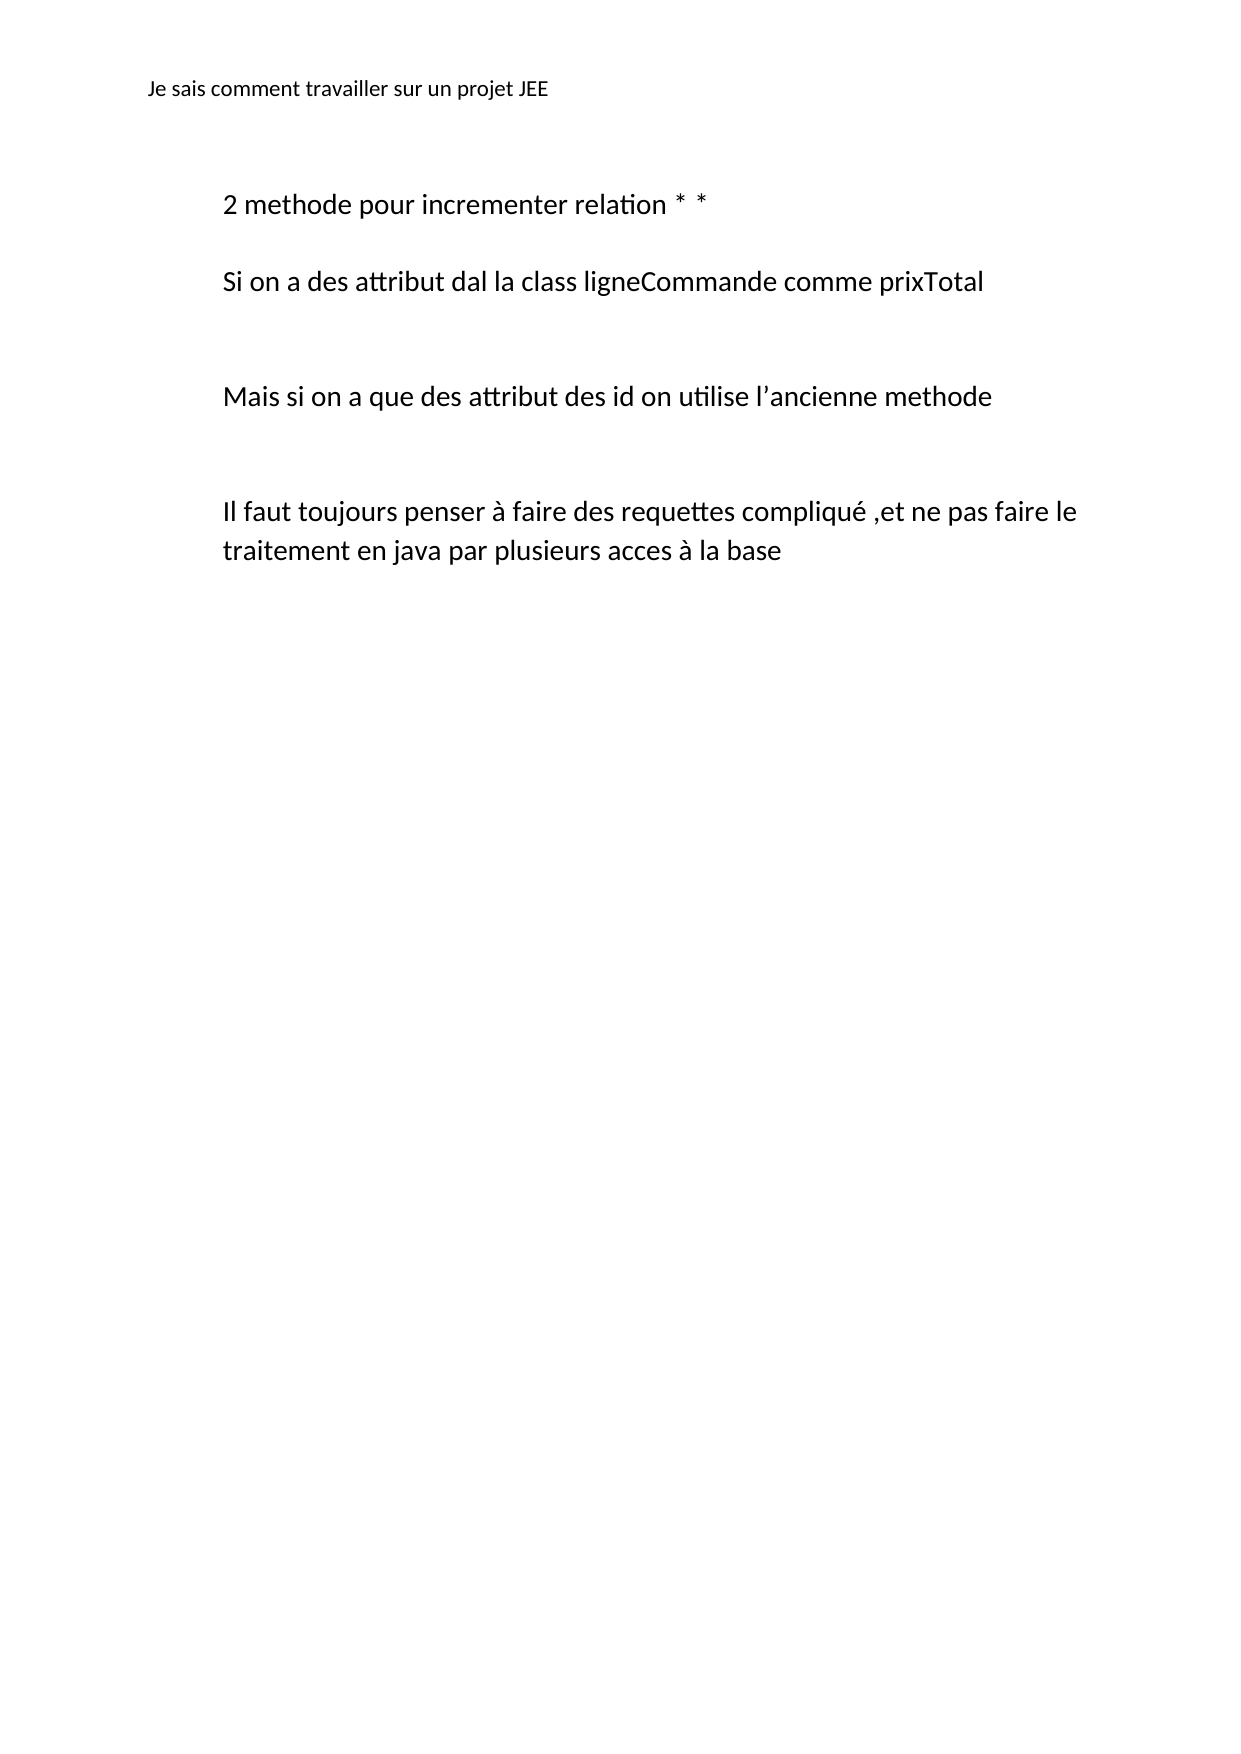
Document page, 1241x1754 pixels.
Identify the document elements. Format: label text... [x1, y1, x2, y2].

list Mais si on a que des attribut des id on utilise l’ancienne methode [223, 378, 1093, 414]
list Il faut toujours penser à faire des requettes compliqué ,et ne pas faire le traitement en java par plusieurs acces à la base [223, 493, 1093, 568]
list Si on a des attribut dal la class ligneCommande comme prixTotal [223, 263, 1093, 298]
list 2 methode pour incrementer relation * * [223, 186, 1093, 222]
